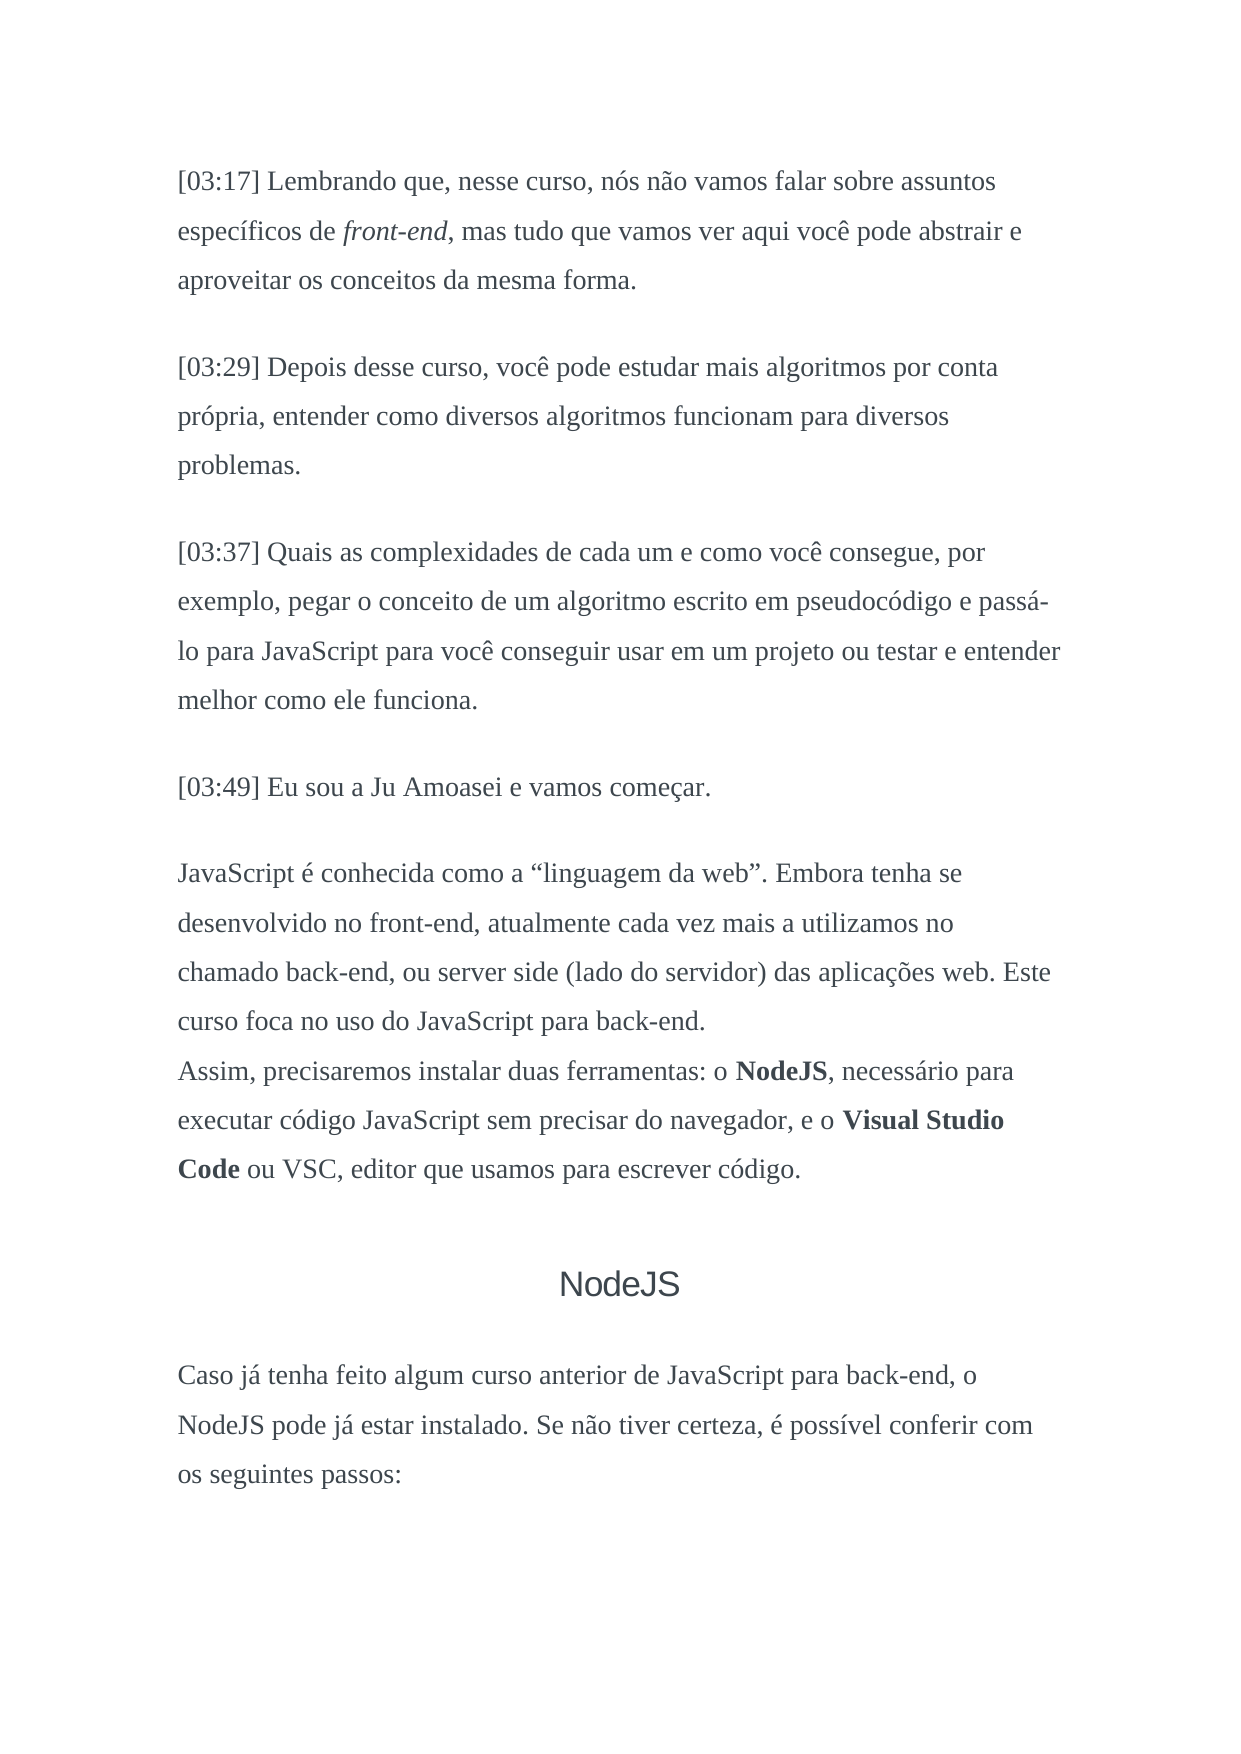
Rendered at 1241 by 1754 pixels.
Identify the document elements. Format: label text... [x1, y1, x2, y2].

subtitle NodeJS [177, 1255, 1063, 1304]
text [03:17] Lembrando que, nesse curso, nós não vamos falar sobre assuntos específicos de front-end, mas tudo que vamos ver aqui você pode abstrair e aproveitar os conceitos da mesma forma. [177, 148, 1063, 295]
text Assim, precisaremos instalar duas ferramentas: o NodeJS, necessário para executar código JavaScript sem precisar do navegador, e o Visual Studio Code ou VSC, editor que usamos para escrever código. [177, 1037, 1063, 1184]
text JavaScript é conhecida como a “linguagem da web”. Embora tenha se desenvolvido no front-end, atualmente cada vez mais a utilizamos no chamado back-end, ou server side (lado do servidor) das aplicações web. Este curso foca no uso do JavaScript para back-end. [177, 839, 1063, 1037]
text Caso já tenha feito algum curso anterior de JavaScript para back-end, o NodeJS pode já estar instalado. Se não tiver certeza, é possível conferir com os seguintes passos: [177, 1342, 1063, 1489]
text [03:49] Eu sou a Ju Amoasei e vamos começar. [177, 753, 1063, 802]
text [03:29] Depois desse curso, você pode estudar mais algoritmos por conta própria, entender como diversos algoritmos funcionam para diversos problemas. [177, 333, 1063, 481]
text [03:37] Quais as complexidades de cada um e como você consegue, por exemplo, pegar o conceito de um algoritmo escrito em pseudocódigo e passá-lo para JavaScript para você conseguir usar em um projeto ou testar e entender melhor como ele funciona. [177, 518, 1063, 715]
